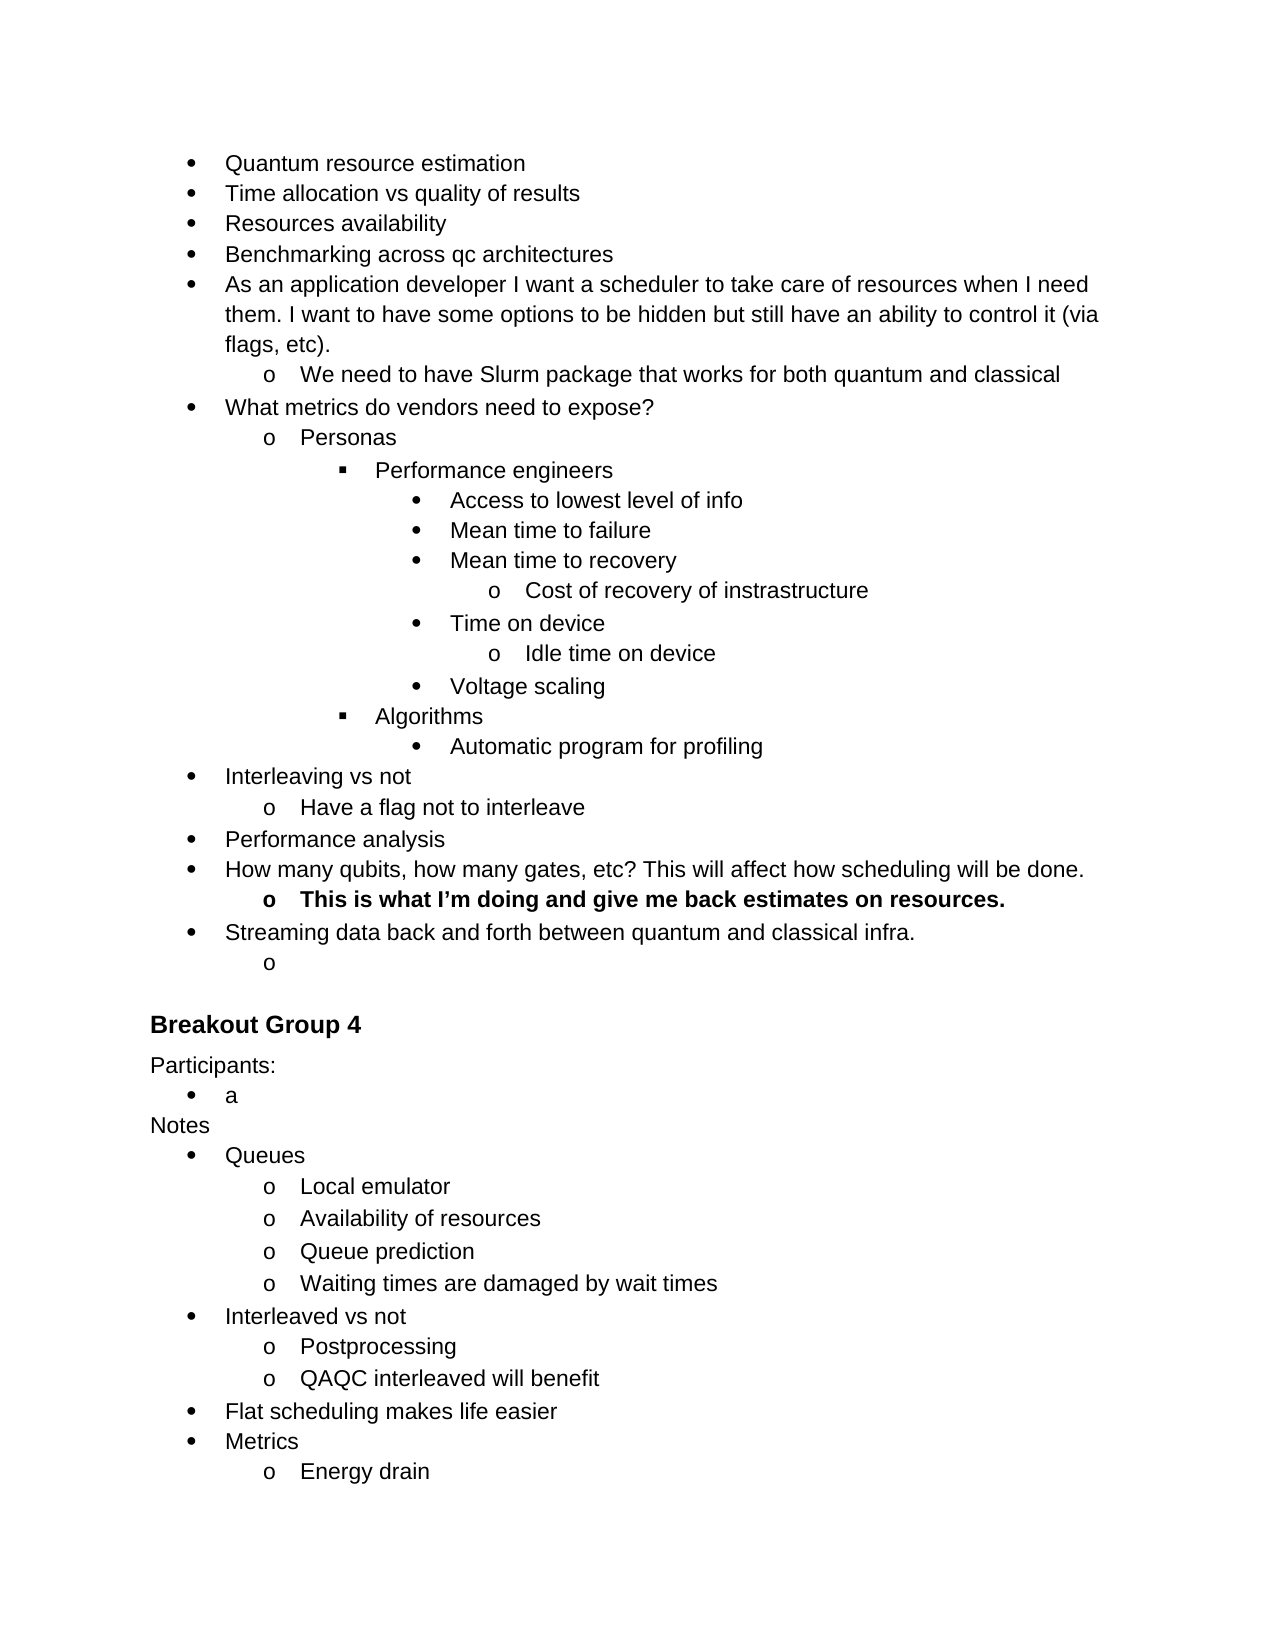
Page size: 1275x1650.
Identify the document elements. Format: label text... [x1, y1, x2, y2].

list Postprocessing [262, 1333, 1125, 1361]
list Idle time on device [487, 640, 1125, 668]
list Algorithms [337, 703, 1125, 729]
list Queues [187, 1142, 1125, 1169]
list Streaming data back and forth between quantum and classical infra. [187, 919, 1125, 945]
list Resources availability [187, 210, 1125, 237]
list Local emulator [262, 1173, 1125, 1201]
list Have a flag not to interleave [262, 793, 1125, 822]
list Interleaved vs not [187, 1303, 1125, 1329]
list Quantum resource estimation [187, 150, 1125, 176]
list Interleaving vs not [187, 763, 1125, 790]
list Availability of resources [262, 1205, 1125, 1233]
list Voltage scaling [412, 673, 1125, 699]
list Mean time to recovery [412, 547, 1125, 574]
list Metrics [187, 1428, 1125, 1454]
list Flat scheduling makes life easier [187, 1398, 1125, 1424]
list Cost of recovery of instrastructure [487, 577, 1125, 606]
list Time allocation vs quality of results [187, 180, 1125, 207]
list Performance analysis [187, 826, 1125, 852]
list Waiting times are damaged by wait times [262, 1270, 1125, 1298]
list How many qubits, how many gates, etc? This will affect how scheduling will be done. [187, 856, 1125, 883]
list Energy drain [262, 1458, 1125, 1487]
list Mean time to failure [412, 517, 1125, 543]
list Queue prediction [262, 1238, 1125, 1266]
list This is what I’m doing and give me back estimates on resources. [262, 886, 1125, 915]
list We need to have Slurm package that works for both quantum and classical [262, 361, 1125, 390]
list Access to lowest level of info [412, 487, 1125, 513]
list Time on device [412, 610, 1125, 636]
list As an application developer I want a scheduler to take care of resources when I need them. I want to have some options to be hidden but still have an ability to control it (via flags, etc). [187, 271, 1125, 358]
list Benchmarking across qc architectures [187, 241, 1125, 267]
list Performance engineers [337, 457, 1125, 483]
text Notes [150, 1112, 1125, 1139]
list Automatic program for profiling [412, 733, 1125, 759]
text Participants: [150, 1052, 1125, 1078]
list What metrics do vendors need to expose? [187, 394, 1125, 420]
subtitle Breakout Group 4 [150, 1011, 1125, 1039]
list Personas [262, 424, 1125, 452]
list QAQC interleaved will benefit [262, 1365, 1125, 1394]
list a [187, 1082, 1125, 1108]
